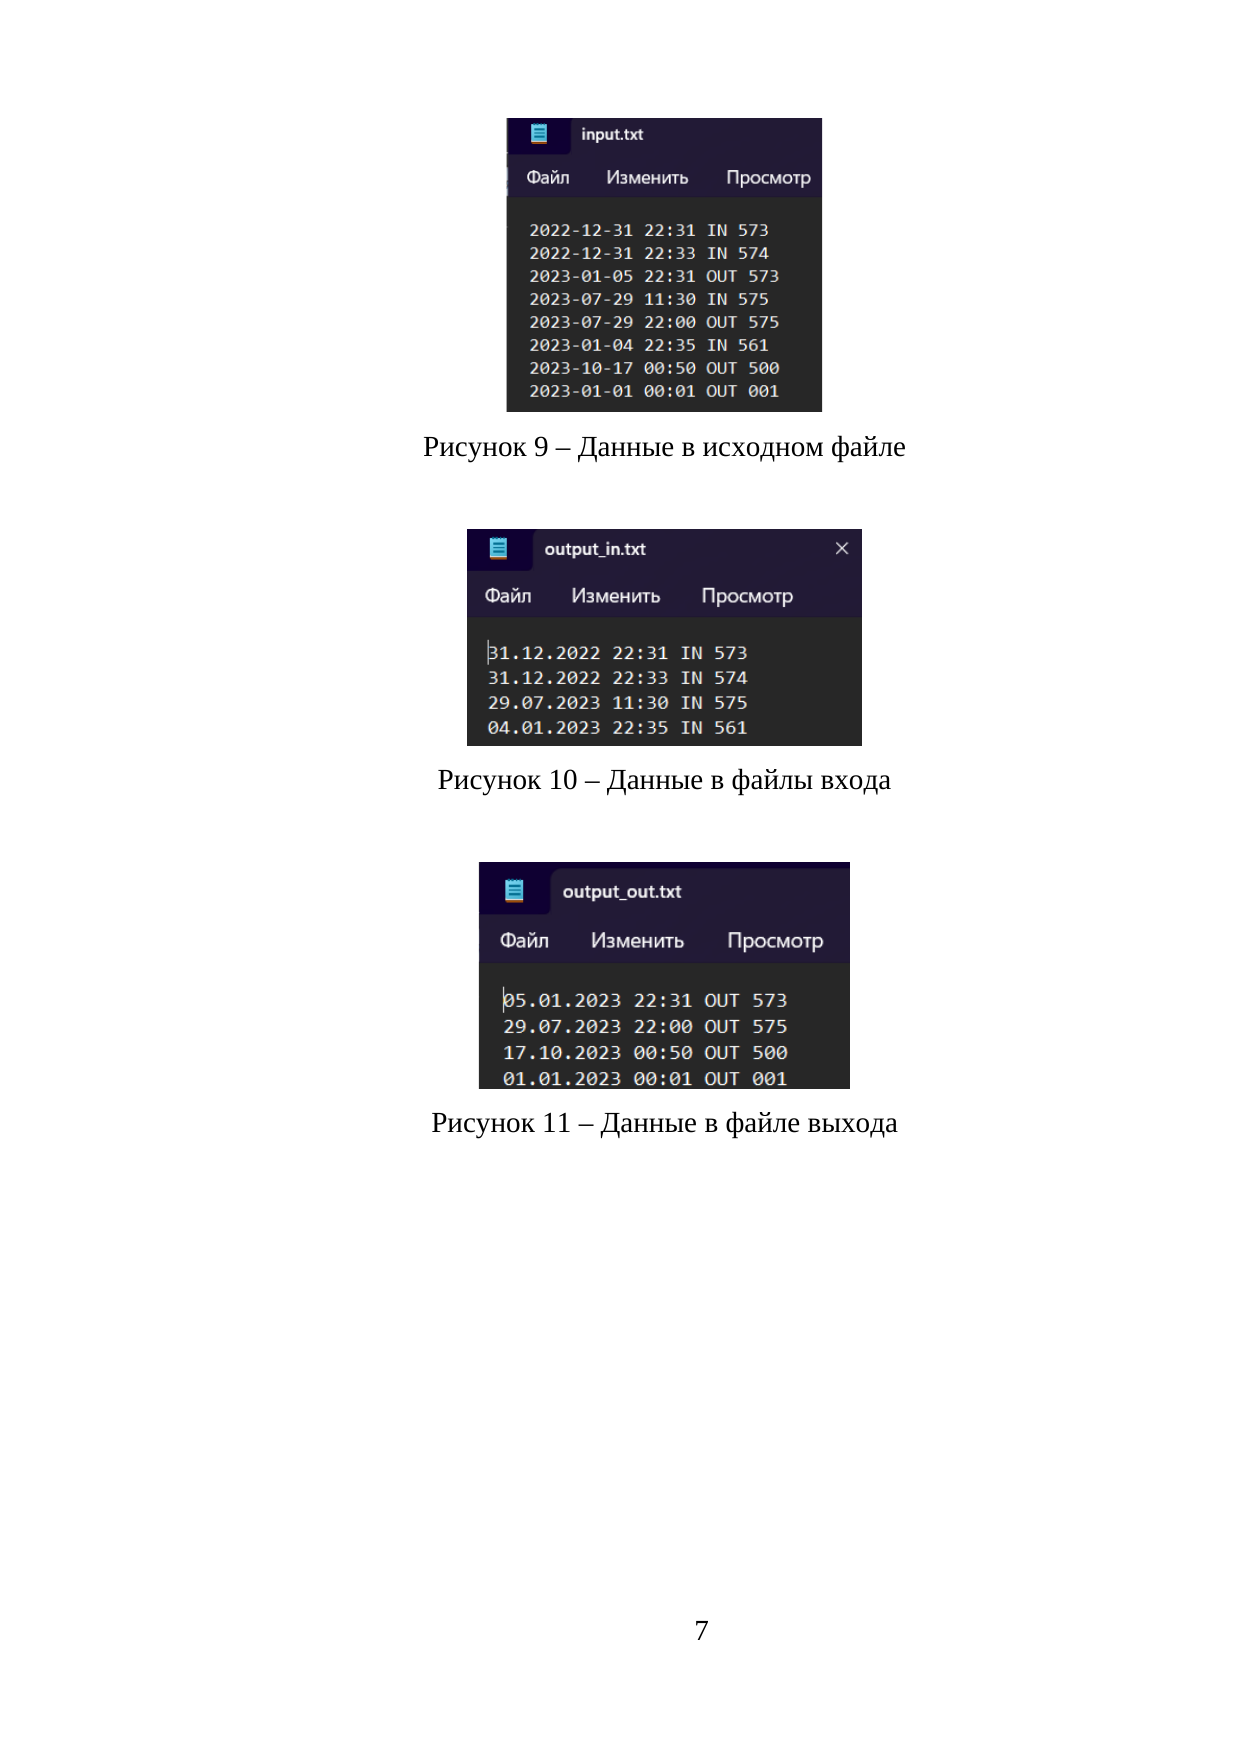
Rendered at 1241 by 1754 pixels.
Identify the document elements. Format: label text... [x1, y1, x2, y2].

text Рисунок 9 – Данные в исходном файле [177, 429, 1152, 462]
picture [478, 862, 850, 1089]
picture [467, 529, 862, 746]
text Рисунок 11 – Данные в файле выхода [177, 1106, 1152, 1139]
text Рисунок 10 – Данные в файлы входа [177, 762, 1152, 795]
picture [506, 118, 823, 412]
